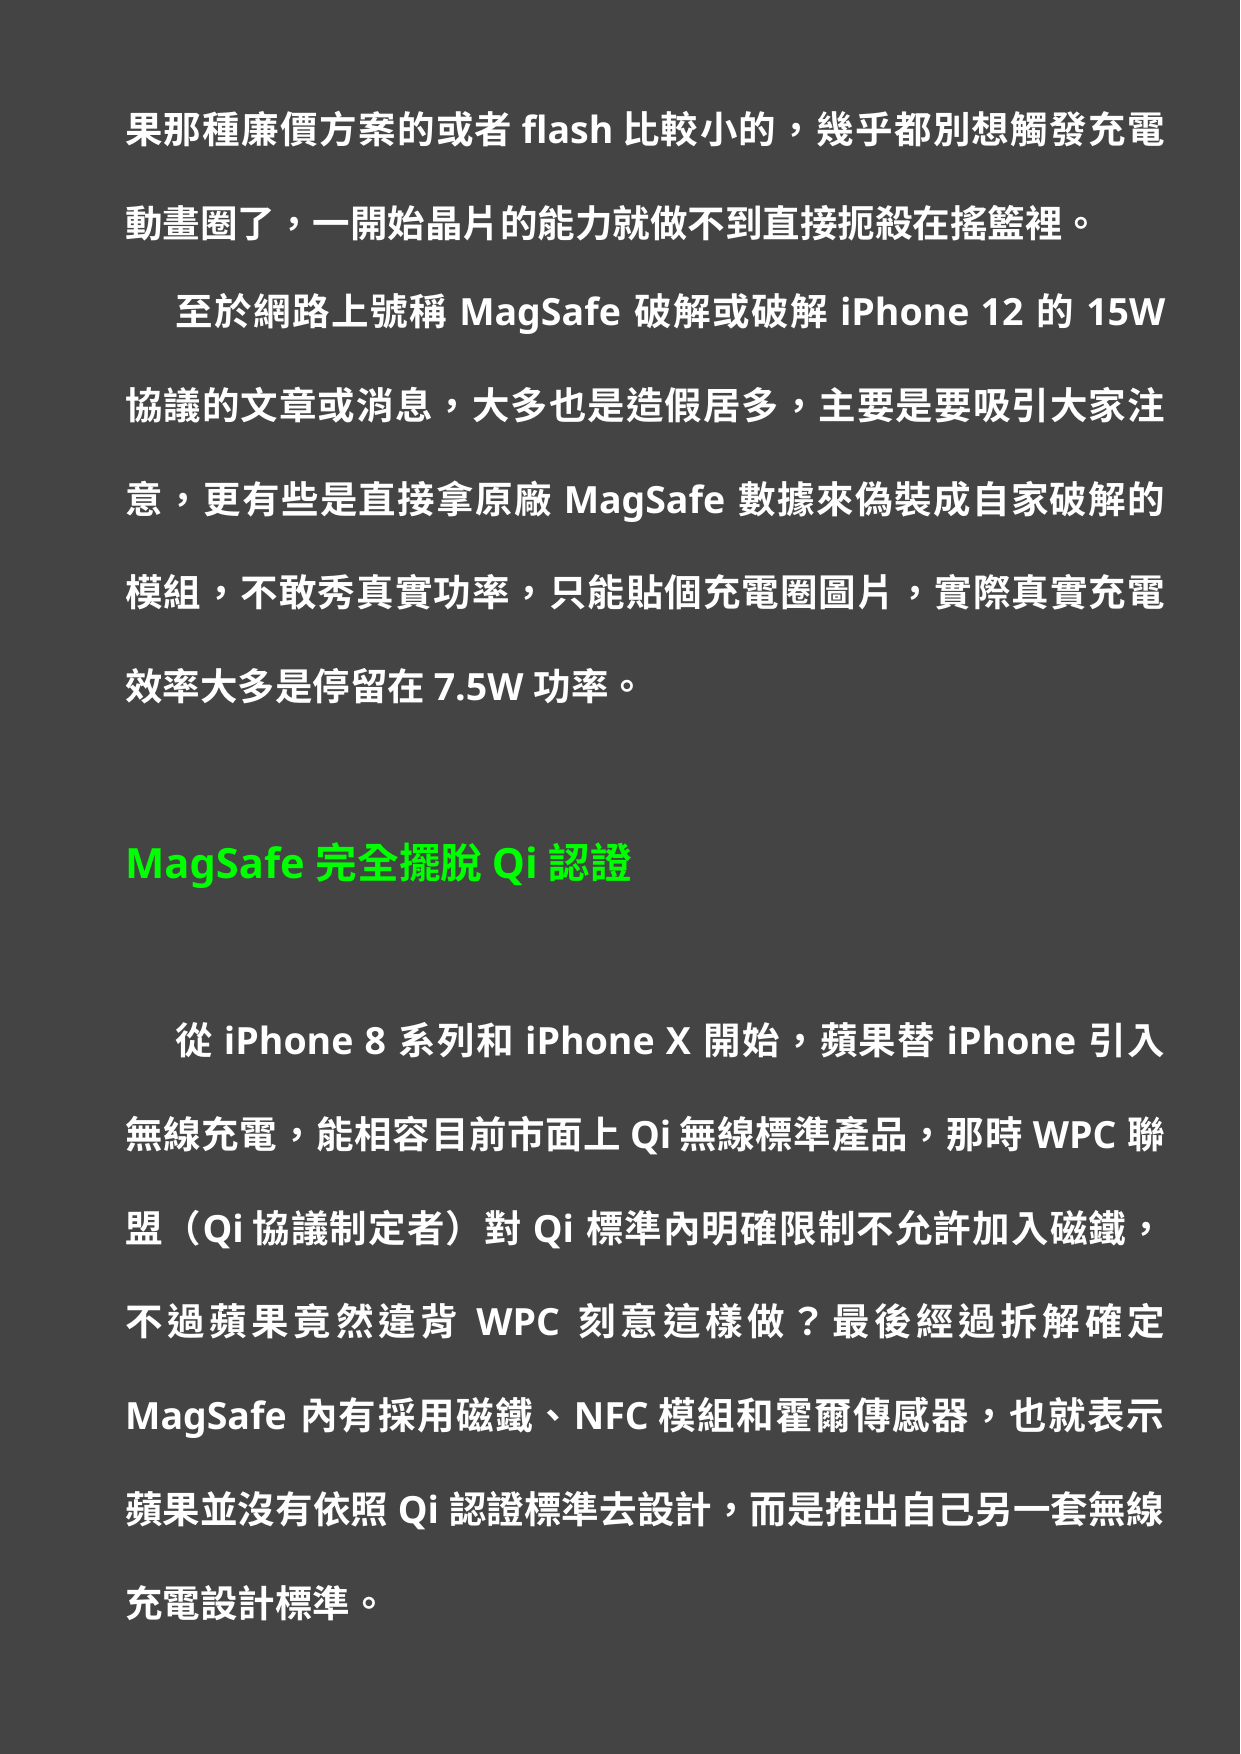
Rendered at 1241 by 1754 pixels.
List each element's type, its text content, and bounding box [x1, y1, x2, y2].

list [125, 89, 1165, 258]
list 從 iPhone 8 系列和 iPhone X 開始，蘋果替 iPhone 引入無線充電，能相容目前市面上Qi無線標準產品，那時 WPC 聯盟（Qi協議制定者）對 Qi 標準內明確限制不允許加入磁鐵，不過蘋果竟然違背 WPC 刻意這樣做？最後經過拆解確定 MagSafe 內有採用磁鐵、NFC模組和霍爾傳感器，也就表示蘋果並沒有依照 Qi 認證標準去設計，而是推出自己另一套無線充電設計標準。 [125, 1001, 1165, 1638]
list 至於網路上號稱 MagSafe 破解或破解 iPhone 12 的 15W 協議的文章或消息，大多也是造假居多，主要是要吸引大家注意，更有些是直接拿原廠 MagSafe 數據來偽裝成自家破解的模組，不敢秀真實功率，只能貼個充電圈圖片，實際真實充電效率大多是停留在 7.5W 功率。 [125, 272, 1165, 722]
list MagSafe 完全擺脫 Qi 認證 [125, 823, 1165, 898]
